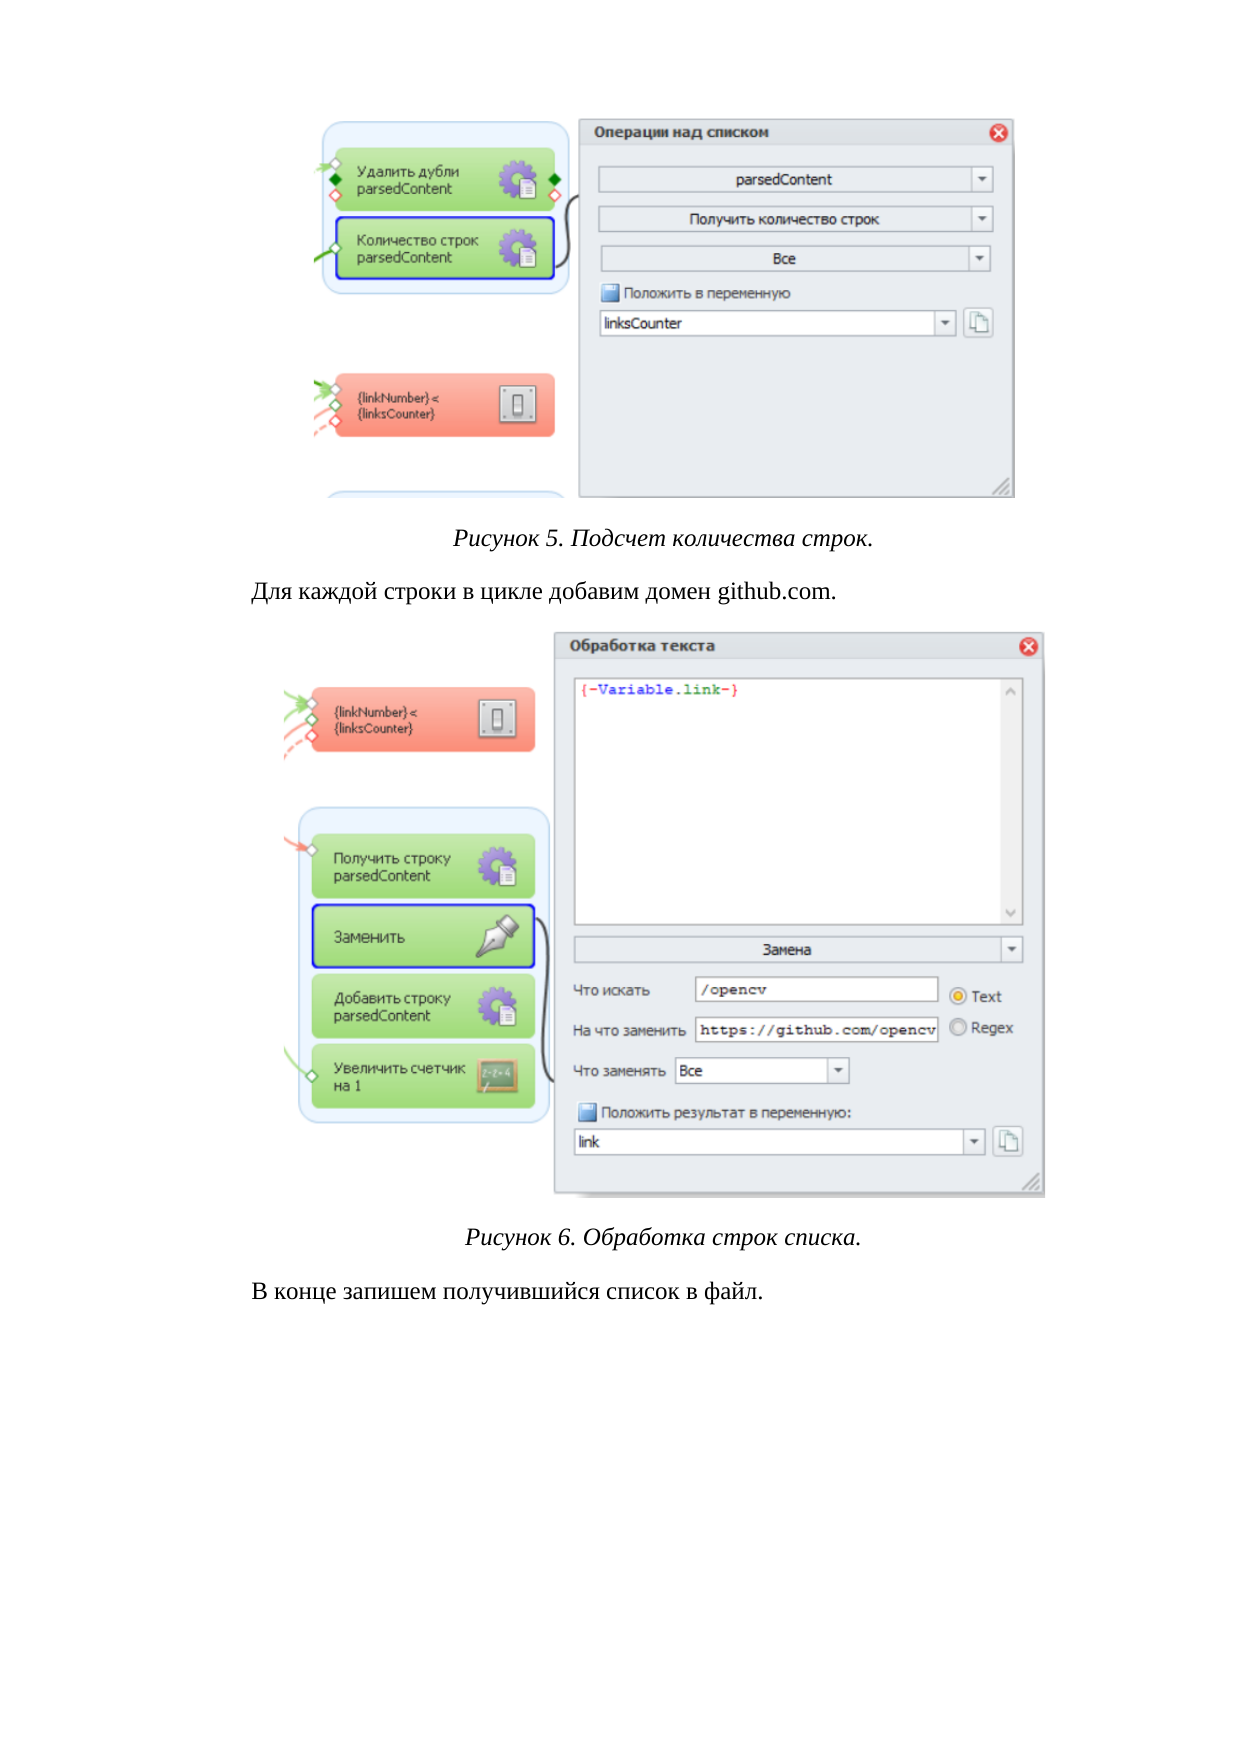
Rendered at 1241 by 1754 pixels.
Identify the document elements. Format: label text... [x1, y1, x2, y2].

text Для каждой строки в цикле добавим домен github.com. [177, 576, 1152, 605]
text Рисунок 5. Подсчет количества строк. [177, 523, 1152, 551]
text В конце запишем получившийся список в файл. [177, 1276, 1152, 1305]
picture [313, 118, 1015, 498]
text Рисунок 6. Обработка строк списка. [177, 1222, 1152, 1251]
picture [283, 630, 1046, 1198]
